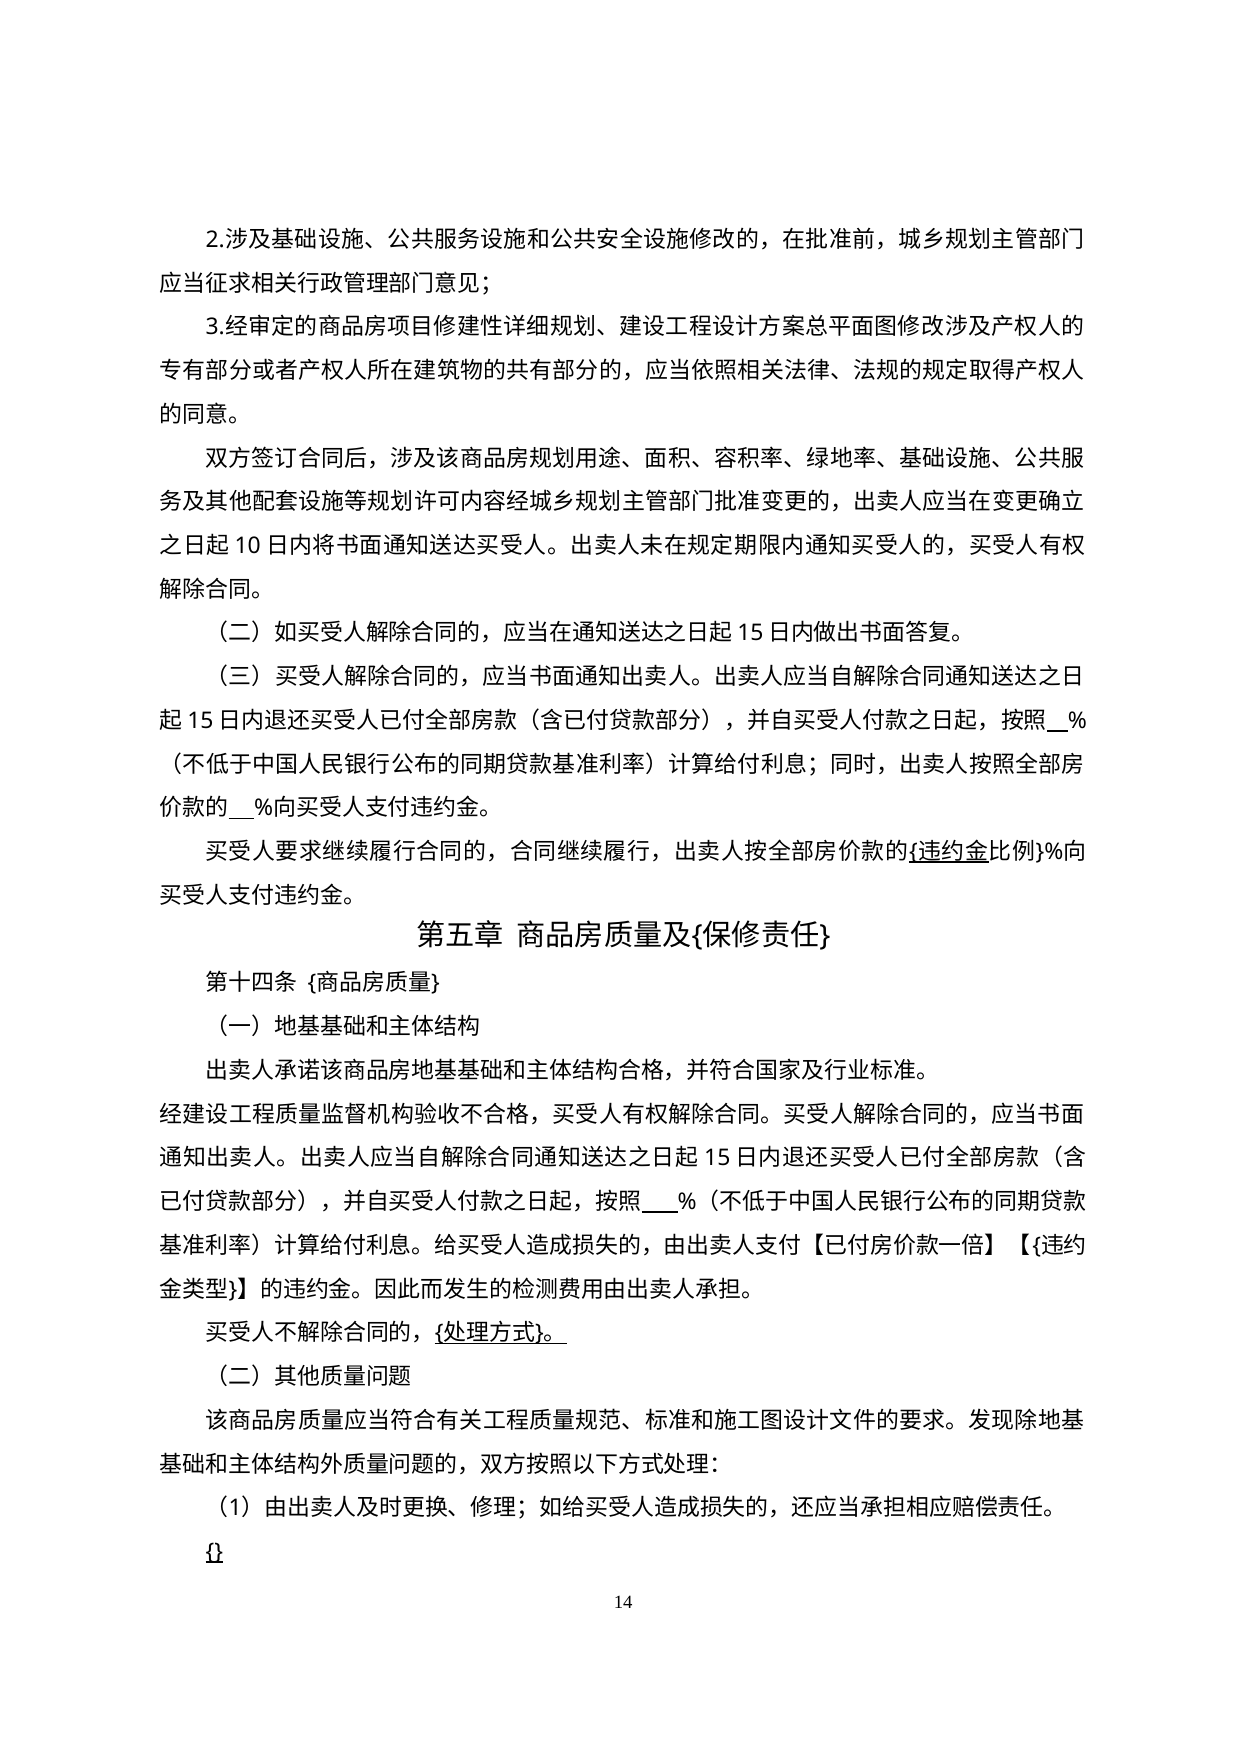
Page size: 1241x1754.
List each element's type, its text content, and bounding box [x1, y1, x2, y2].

text 双方签订合同后，涉及该商品房规划用途、面积、容积率、绿地率、基础设施、公共服务及其他配套设施等规划许可内容经城乡规划主管部门批准变更的，出卖人应当在变更确立之日起10日内将书面通知送达买受人。出卖人未在规定期限内通知买受人的，买受人有权解除合同。 [159, 429, 1087, 604]
text 2.涉及基础设施、公共服务设施和公共安全设施修改的，在批准前，城乡规划主管部门应当征求相关行政管理部门意见； [159, 210, 1087, 298]
text （1）由出卖人及时更换、修理；如给买受人造成损失的，还应当承担相应赔偿责任。 [159, 1479, 1087, 1523]
text 3.经审定的商品房项目修建性详细规划、建设工程设计方案总平面图修改涉及产权人的专有部分或者产权人所在建筑物的共有部分的，应当依照相关法律、法规的规定取得产权人的同意。 [159, 298, 1087, 429]
text 第十四条 {商品房质量} [159, 954, 1087, 998]
text 经建设工程质量监督机构验收不合格，买受人有权解除合同。买受人解除合同的，应当书面通知出卖人。出卖人应当自解除合同通知送达之日起15日内退还买受人已付全部房款（含已付贷款部分），并自买受人付款之日起，按照 %（不低于中国人民银行公布的同期贷款基准利率）计算给付利息。给买受人造成损失的，由出卖人支付【已付房价款一倍】【{违约金类型}】的违约金。因此而发生的检测费用由出卖人承担。 [159, 1085, 1087, 1304]
text {} [159, 1523, 1087, 1566]
text 出卖人承诺该商品房地基基础和主体结构合格，并符合国家及行业标准。 [159, 1041, 1087, 1085]
text （一）地基基础和主体结构 [159, 998, 1087, 1041]
text （三）买受人解除合同的，应当书面通知出卖人。出卖人应当自解除合同通知送达之日起15日内退还买受人已付全部房款（含已付贷款部分），并自买受人付款之日起，按照 %（不低于中国人民银行公布的同期贷款基准利率）计算给付利息；同时，出卖人按照全部房价款的 %向买受人支付违约金。 [159, 648, 1087, 823]
text （二）其他质量问题 [159, 1348, 1087, 1391]
text 该商品房质量应当符合有关工程质量规范、标准和施工图设计文件的要求。发现除地基基础和主体结构外质量问题的，双方按照以下方式处理： [159, 1391, 1087, 1479]
text 第五章 商品房质量及{保修责任} [159, 910, 1087, 954]
text 买受人不解除合同的，{处理方式}。 [159, 1304, 1087, 1348]
text （二）如买受人解除合同的，应当在通知送达之日起15日内做出书面答复。 [159, 604, 1087, 648]
text 买受人要求继续履行合同的，合同继续履行，出卖人按全部房价款的{违约金比例}%向买受人支付违约金。 [159, 823, 1087, 910]
